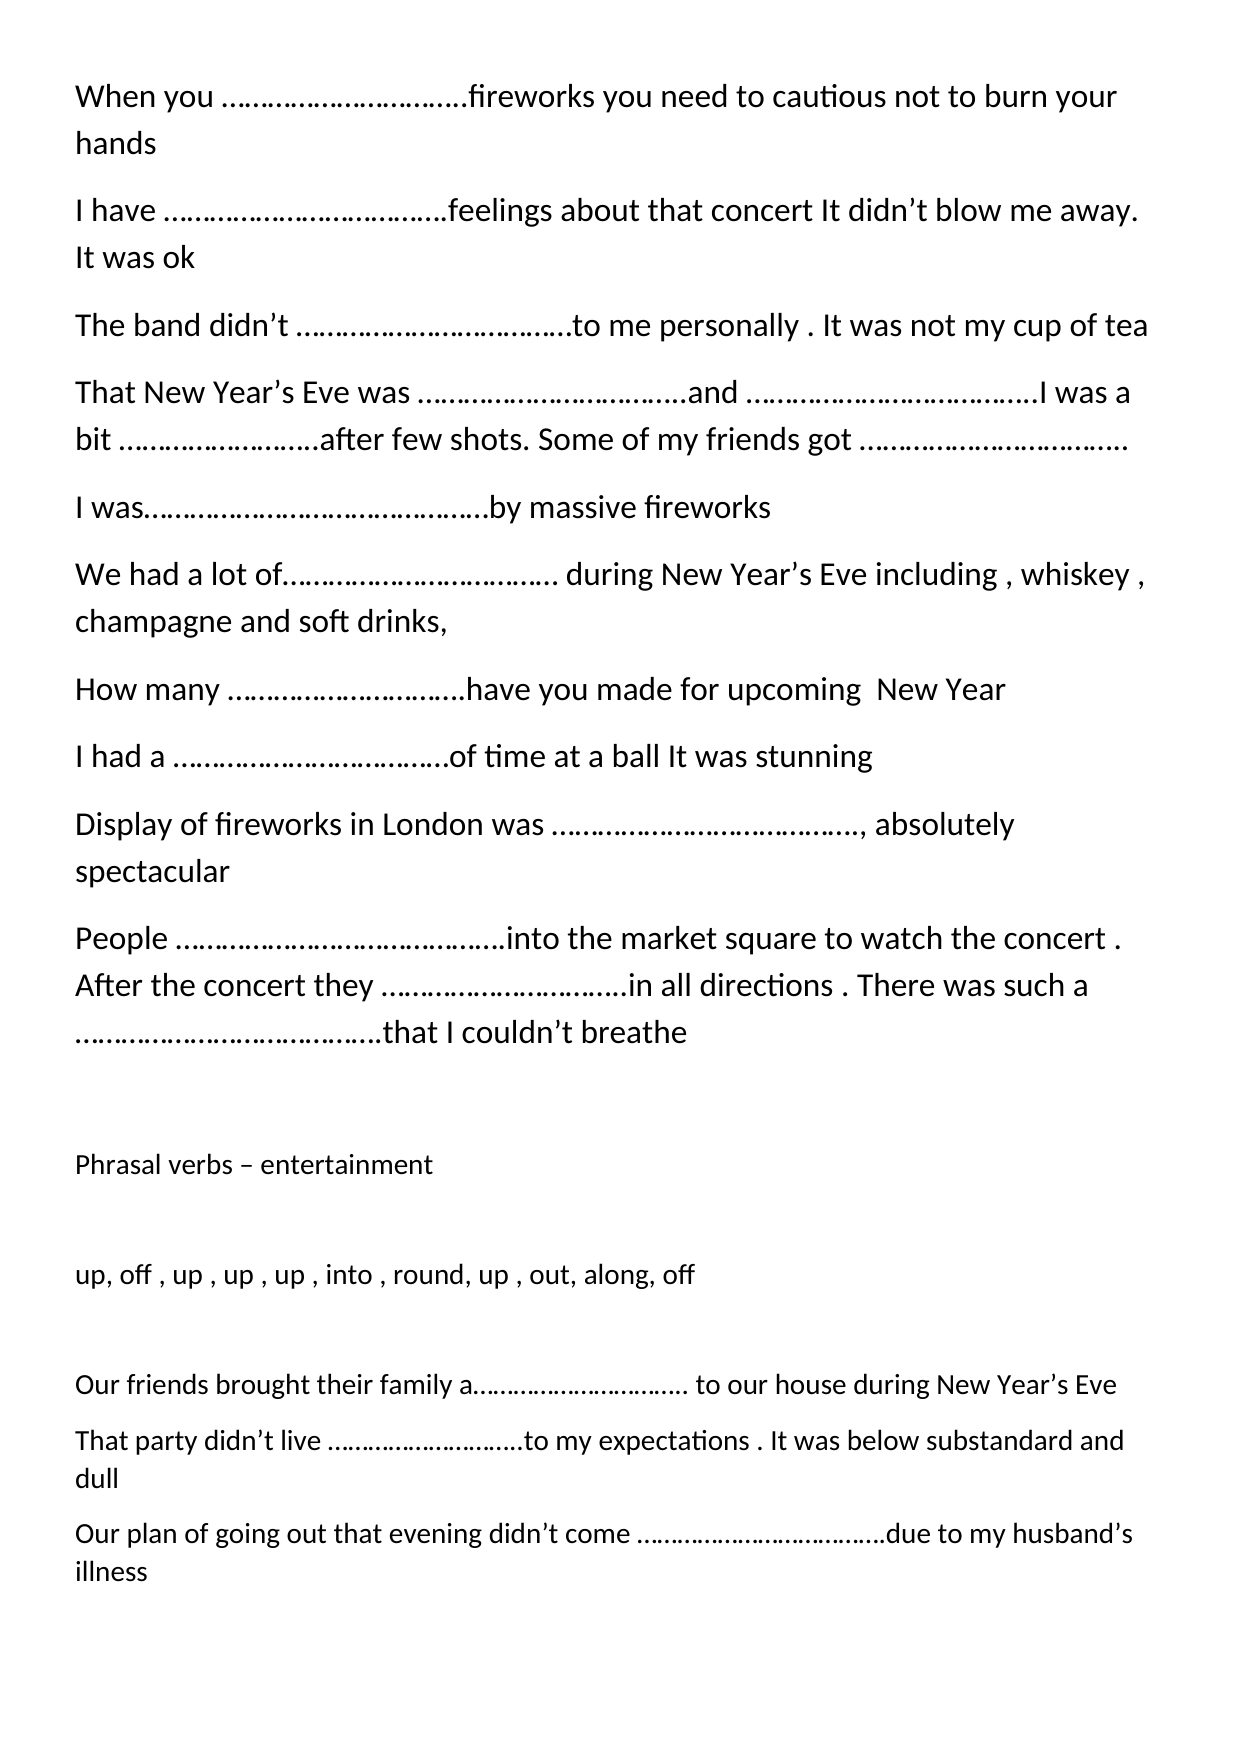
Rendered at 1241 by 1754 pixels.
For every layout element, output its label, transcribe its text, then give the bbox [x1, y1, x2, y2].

text People …………………………………….into the market square to watch the concert . After the concert they …………………………..in all directions . There was such a ………………………………….that I couldn’t breathe [75, 917, 1165, 1052]
text Our plan of going out that evening didn’t come ……………………………….due to my husband’s illness [75, 1515, 1165, 1589]
text up, off , up , up , up , into , round, up , out, along, off [75, 1256, 1165, 1292]
text I was………………………………………by massive fireworks [75, 486, 1165, 526]
text I have ……………………………….feelings about that concert It didn’t blow me away. It was ok [75, 189, 1165, 277]
text The band didn’t ………………………………to me personally . It was not my cup of tea [75, 304, 1165, 344]
text Our friends brought their family a………………………….. to our house during New Year’s Eve [75, 1366, 1165, 1402]
text We had a lot of……………………………… during New Year’s Eve including , whiskey , champagne and soft drinks, [75, 553, 1165, 641]
text Phrasal verbs – entertainment [75, 1146, 1165, 1182]
text That New Year’s Eve was ……………………………..and ………………………………..I was a bit ……………………..after few shots. Some of my friends got …………………………….. [75, 371, 1165, 459]
text When you …………………………..fireworks you need to cautious not to burn your hands [75, 75, 1165, 162]
text That party didn’t live ………………………..to my expectations . It was below substandard and dull [75, 1422, 1165, 1496]
text How many ………………………….have you made for upcoming New Year [75, 668, 1165, 708]
text Display of fireworks in London was …………………………………., absolutely spectacular [75, 803, 1165, 890]
text I had a ………………………………of time at a ball It was stunning [75, 735, 1165, 776]
